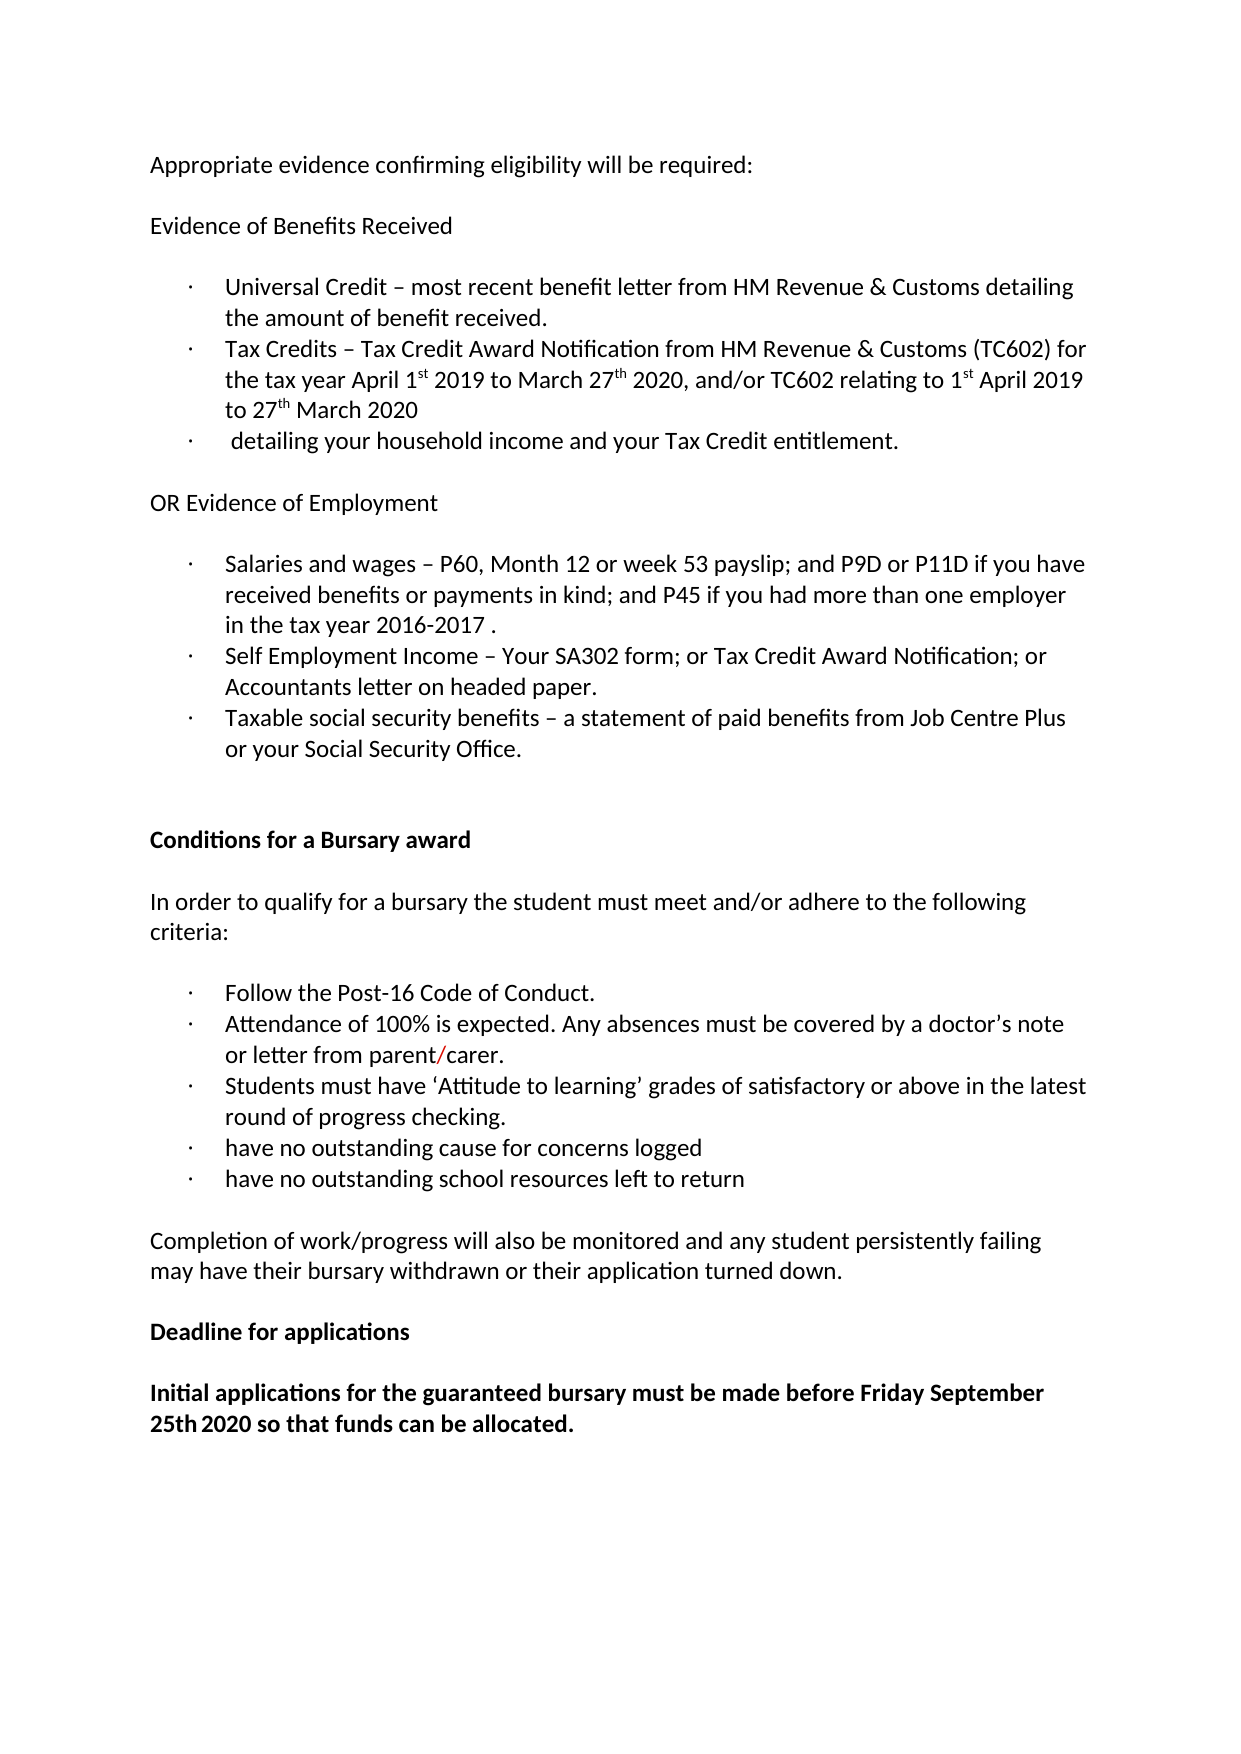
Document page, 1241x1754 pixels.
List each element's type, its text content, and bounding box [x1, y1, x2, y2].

list have no outstanding school resources left to return [187, 1163, 1090, 1194]
list Taxable social security benefits – a statement of paid benefits from Job Centre Plus or your Social Security Office. [187, 702, 1090, 763]
list Students must have ‘Attitude to learning’ grades of satisfactory or above in the latest round of progress checking. [187, 1070, 1090, 1132]
text OR Evidence of Employment [150, 487, 1090, 517]
list have no outstanding cause for concerns logged [187, 1132, 1090, 1163]
text In order to qualify for a bursary the student must meet and/or adhere to the following criteria: [150, 886, 1090, 947]
text Conditions for a Bursary award [150, 824, 1090, 855]
list detailing your household income and your Tax Credit entitlement. [187, 425, 1090, 456]
list Attendance of 100% is expected. Any absences must be covered by a doctor’s note or letter from parent/carer. [187, 1008, 1090, 1070]
list Initial applications for the guaranteed bursary must be made before Friday September 25th 2020 so that funds can be allocated. [150, 1378, 1090, 1439]
list Deadline for applications [150, 1317, 1090, 1347]
list Universal Credit – most recent benefit letter from HM Revenue & Customs detailing the amount of benefit received. [187, 271, 1090, 333]
list Follow the Post-16 Code of Conduct. [187, 977, 1090, 1008]
list Salaries and wages – P60, Month 12 or week 53 payslip; and P9D or P11D if you have received benefits or payments in kind; and P45 if you had more than one employer in the tax year 2016-2017 . [187, 548, 1090, 640]
list Completion of work/progress will also be monitored and any student persistently failing may have their bursary withdrawn or their application turned down. [150, 1225, 1090, 1286]
list Tax Credits – Tax Credit Award Notification from HM Revenue & Customs (TC602) for the tax year April 1st 2019 to March 27th 2020, and/or TC602 relating to 1st April 2019 to 27th March 2020 [187, 333, 1090, 425]
text Evidence of Benefits Received [150, 210, 1090, 240]
list Self Employment Income – Your SA302 form; or Tax Credit Award Notification; or Accountants letter on headed paper. [187, 640, 1090, 702]
text Appropriate evidence confirming eligibility will be required: [150, 149, 1090, 179]
